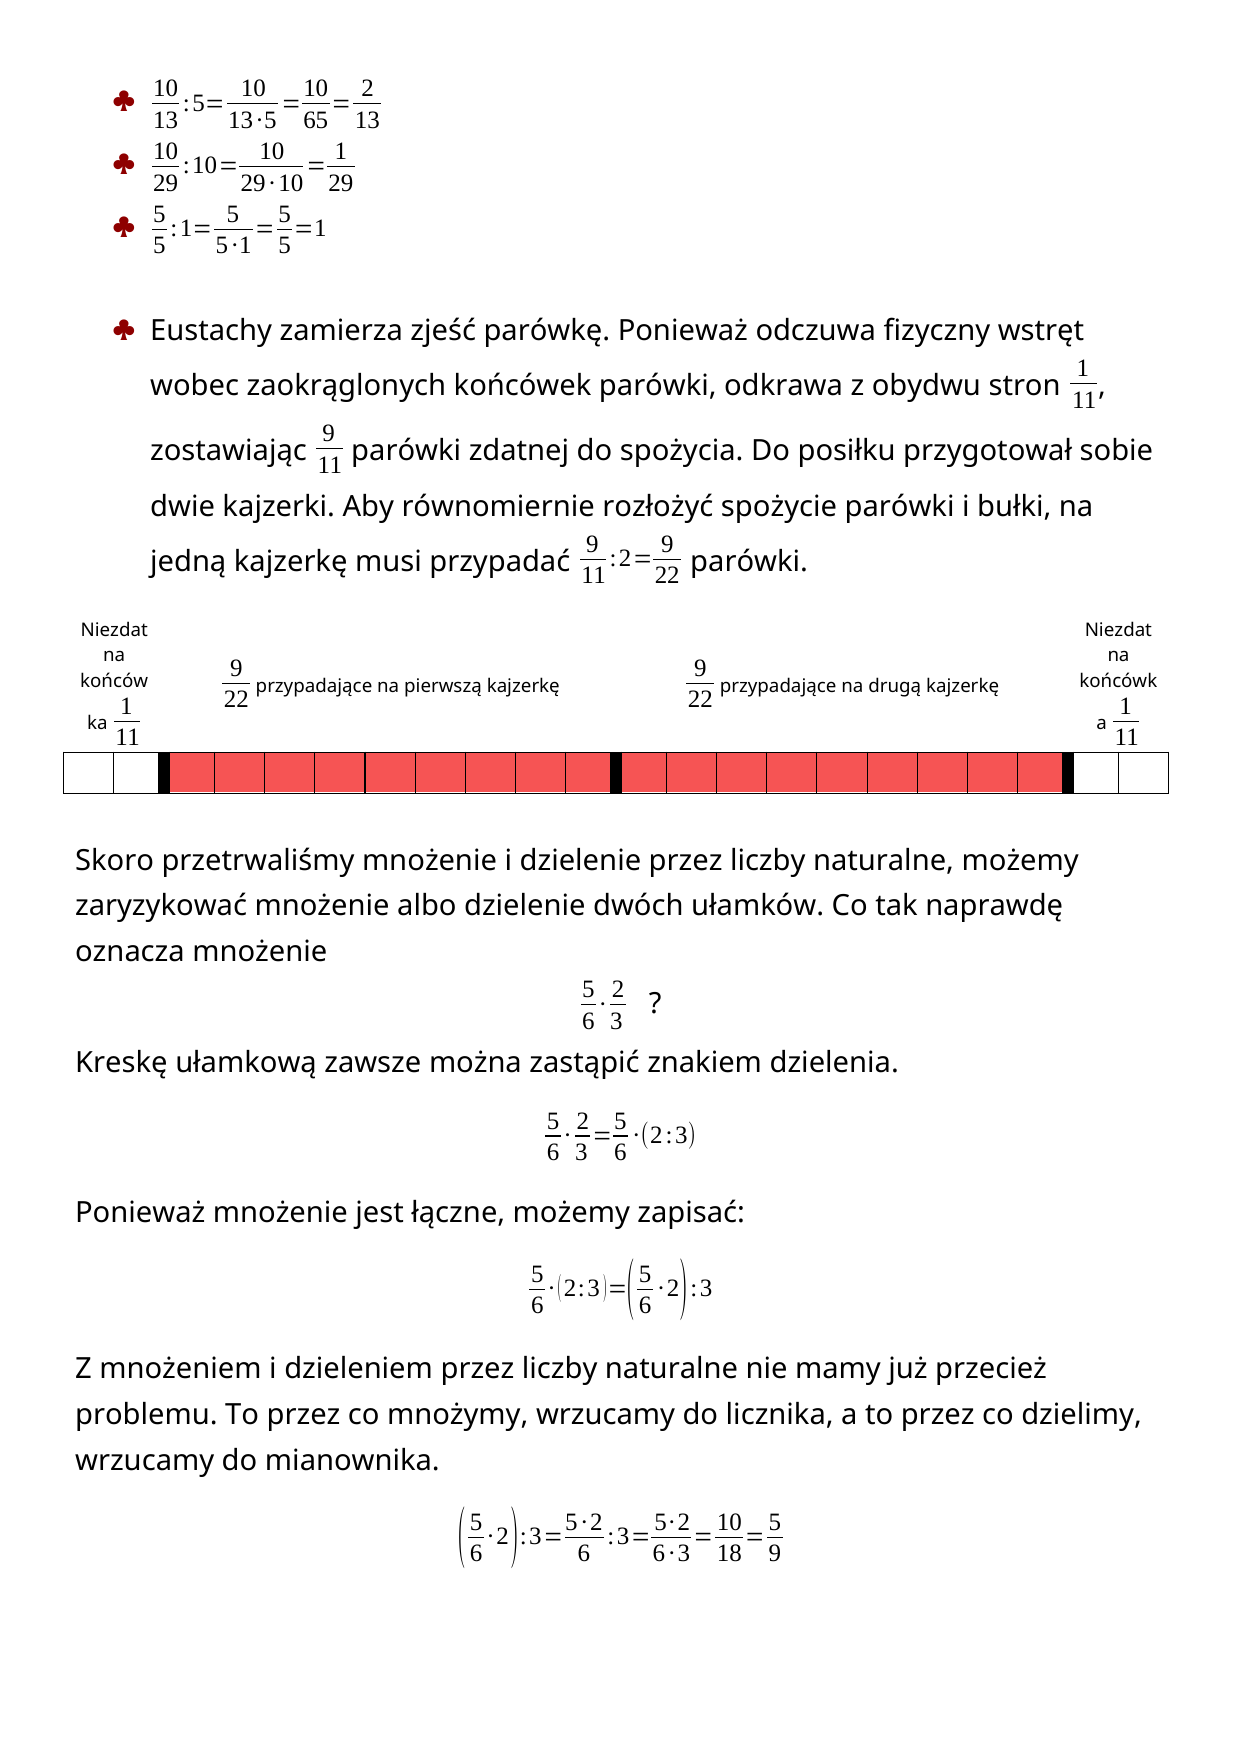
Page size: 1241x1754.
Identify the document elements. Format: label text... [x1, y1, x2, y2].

text Ponieważ mnożenie jest łączne, możemy zapisać: [75, 1191, 1165, 1231]
table_cell [1119, 753, 1168, 792]
table_header Niezdatna końcówka [64, 616, 164, 752]
table_cell [64, 753, 113, 792]
table_cell [767, 753, 816, 792]
table_cell [918, 753, 967, 792]
table_cell [170, 753, 214, 792]
table_cell [667, 753, 716, 792]
text Z mnożeniem i dzieleniem przez liczby naturalne nie mamy już przecież problemu. To przez co mnożymy, wrzucamy do licznika, a to przez co dzielimy, wrzucamy do mianownika. [75, 1348, 1165, 1479]
table_cell [215, 753, 264, 792]
table_cell [1074, 753, 1118, 792]
table_cell [516, 753, 565, 792]
table_header Niezdatna końcówka [1068, 616, 1168, 752]
table_cell [817, 753, 867, 792]
table_cell [114, 753, 158, 792]
list Eustachy zamierza zjeść parówkę. Ponieważ odczuwa fizyczny wstręt wobec zaokrąglonych końcówek parówki, odkrawa z obydwu stron , zostawiając parówki zdatnej do spożycia. Do posiłku przygotował sobie dwie kajzerki. Aby równomiernie rozłożyć spożycie parówki i bułki, na jedną kajzerkę musi przypadać parówki. [112, 309, 1165, 589]
table_cell [968, 753, 1017, 792]
table_cell [566, 753, 610, 792]
table_header przypadające na drugą kajzerkę [616, 616, 1068, 752]
table_cell [416, 753, 465, 792]
table_cell [1018, 753, 1062, 792]
table_cell [315, 753, 364, 792]
table_header przypadające na pierwszą kajzerkę [164, 616, 616, 752]
text ? [75, 976, 1165, 1035]
table_cell [622, 753, 666, 792]
text Skoro przetrwaliśmy mnożenie i dzielenie przez liczby naturalne, możemy zaryzykować mnożenie albo dzielenie dwóch ułamków. Co tak naprawdę oznacza mnożenie [75, 839, 1165, 970]
table_cell [868, 753, 917, 792]
table_cell [366, 753, 415, 792]
table_cell [466, 753, 515, 792]
table_cell [265, 753, 314, 792]
table_cell [717, 753, 766, 792]
text Kreskę ułamkową zawsze można zastąpić znakiem dzielenia. [75, 1041, 1165, 1081]
